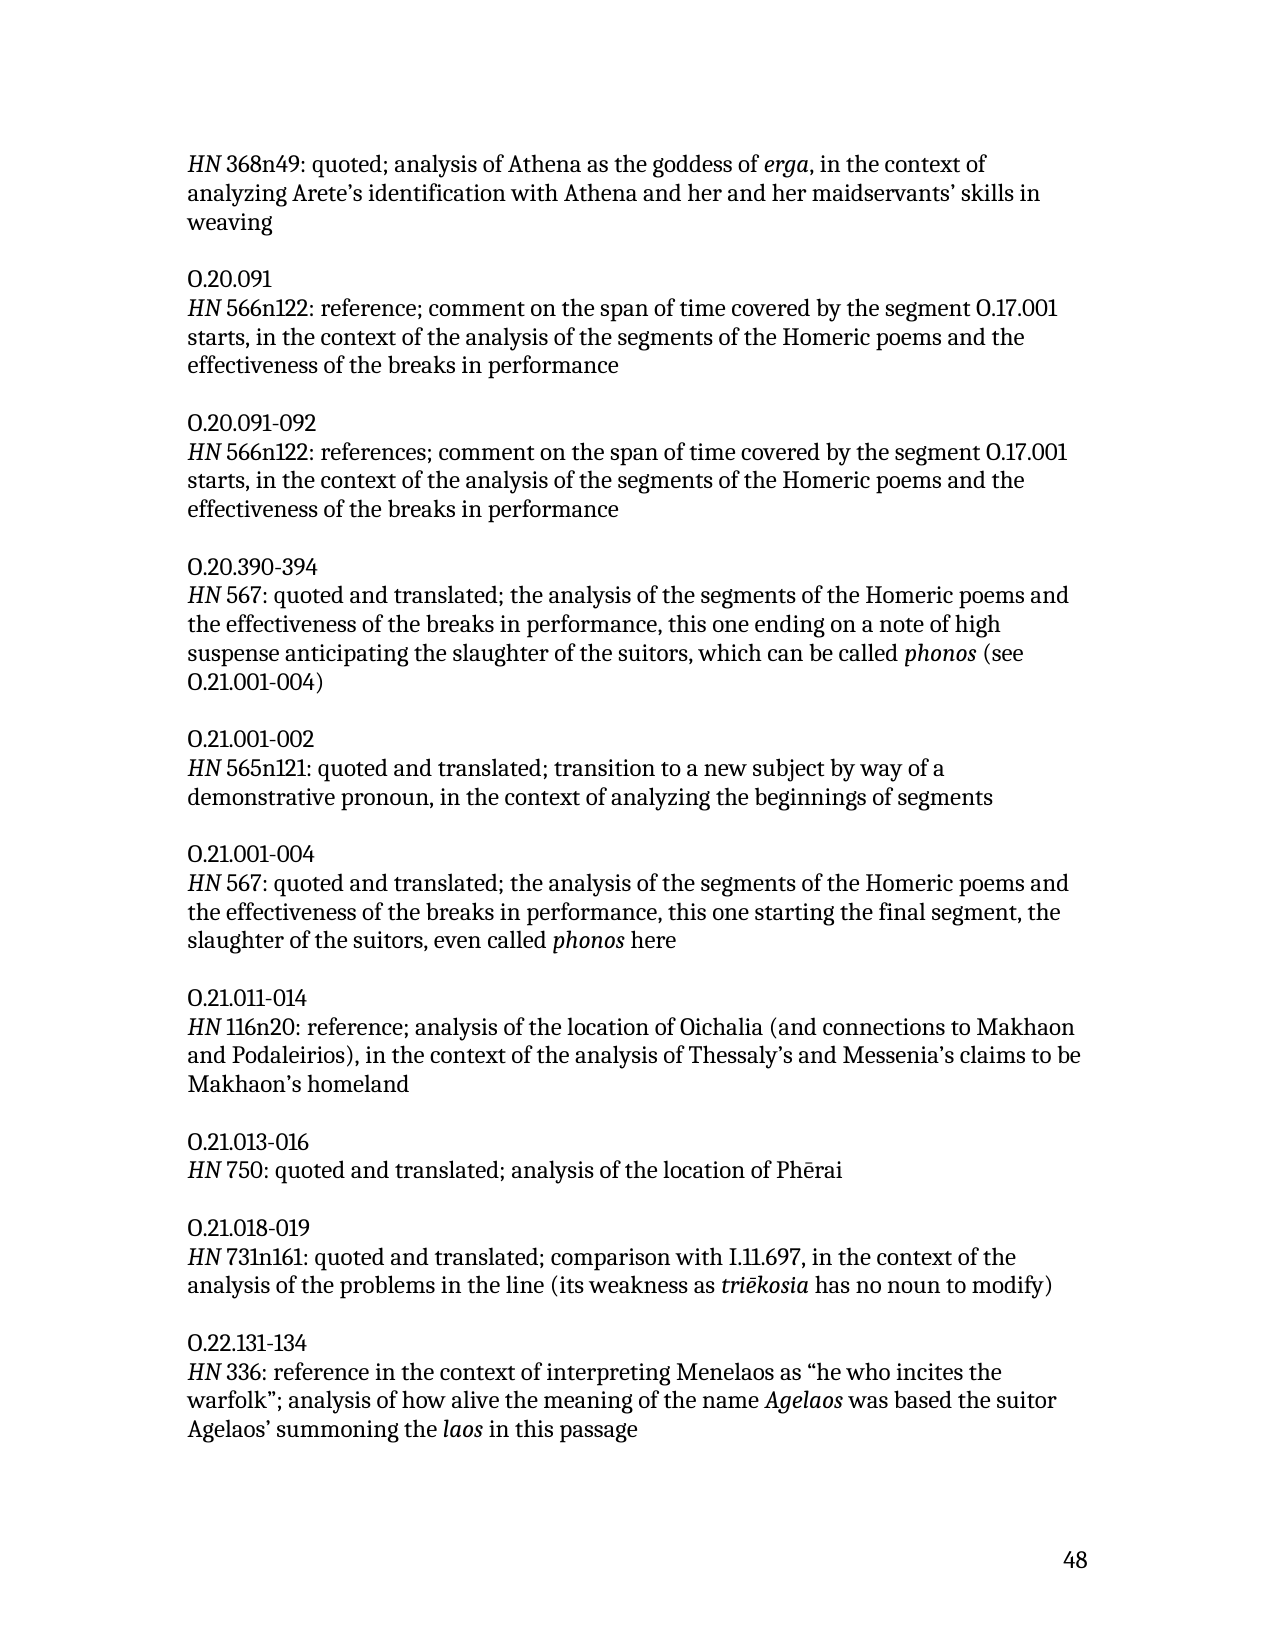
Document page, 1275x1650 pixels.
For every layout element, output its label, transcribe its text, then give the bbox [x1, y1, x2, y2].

text O.21.011-014 [187, 984, 1087, 1012]
text HN 116n20: reference; analysis of the location of Oichalia (and connections to Makhaon and Podaleirios), in the context of the analysis of Thessaly’s and Messenia’s claims to be Makhaon’s homeland [187, 1012, 1087, 1099]
text O.22.131-134 [187, 1329, 1087, 1357]
text HN 750: quoted and translated; analysis of the location of Phērai [187, 1156, 1087, 1185]
text HN 567: quoted and translated; the analysis of the segments of the Homeric poems and the effectiveness of the breaks in performance, this one ending on a note of high suspense anticipating the slaughter of the suitors, which can be called phonos (see O.21.001-004) [187, 581, 1087, 696]
text O.21.018-019 [187, 1214, 1087, 1242]
text HN 566n122: references; comment on the span of time covered by the segment O.17.001 starts, in the context of the analysis of the segments of the Homeric poems and the effectiveness of the breaks in performance [187, 437, 1087, 524]
text HN 567: quoted and translated; the analysis of the segments of the Homeric poems and the effectiveness of the breaks in performance, this one starting the final segment, the slaughter of the suitors, even called phonos here [187, 869, 1087, 955]
text O.21.013-016 [187, 1127, 1087, 1156]
text HN 565n121: quoted and translated; transition to a new subject by way of a demonstrative pronoun, in the context of analyzing the beginnings of segments [187, 754, 1087, 811]
text O.21.001-002 [187, 725, 1087, 754]
text O.20.390-394 [187, 552, 1087, 581]
text O.20.091-092 [187, 409, 1087, 437]
text HN 368n49: quoted; analysis of Athena as the goddess of erga, in the context of analyzing Arete’s identification with Athena and her and her maidservants’ skills in weaving [187, 150, 1087, 236]
text O.21.001-004 [187, 840, 1087, 869]
text HN 731n161: quoted and translated; comparison with I.11.697, in the context of the analysis of the problems in the line (its weakness as triēkosia has no noun to modify) [187, 1242, 1087, 1300]
text O.20.091 [187, 265, 1087, 294]
